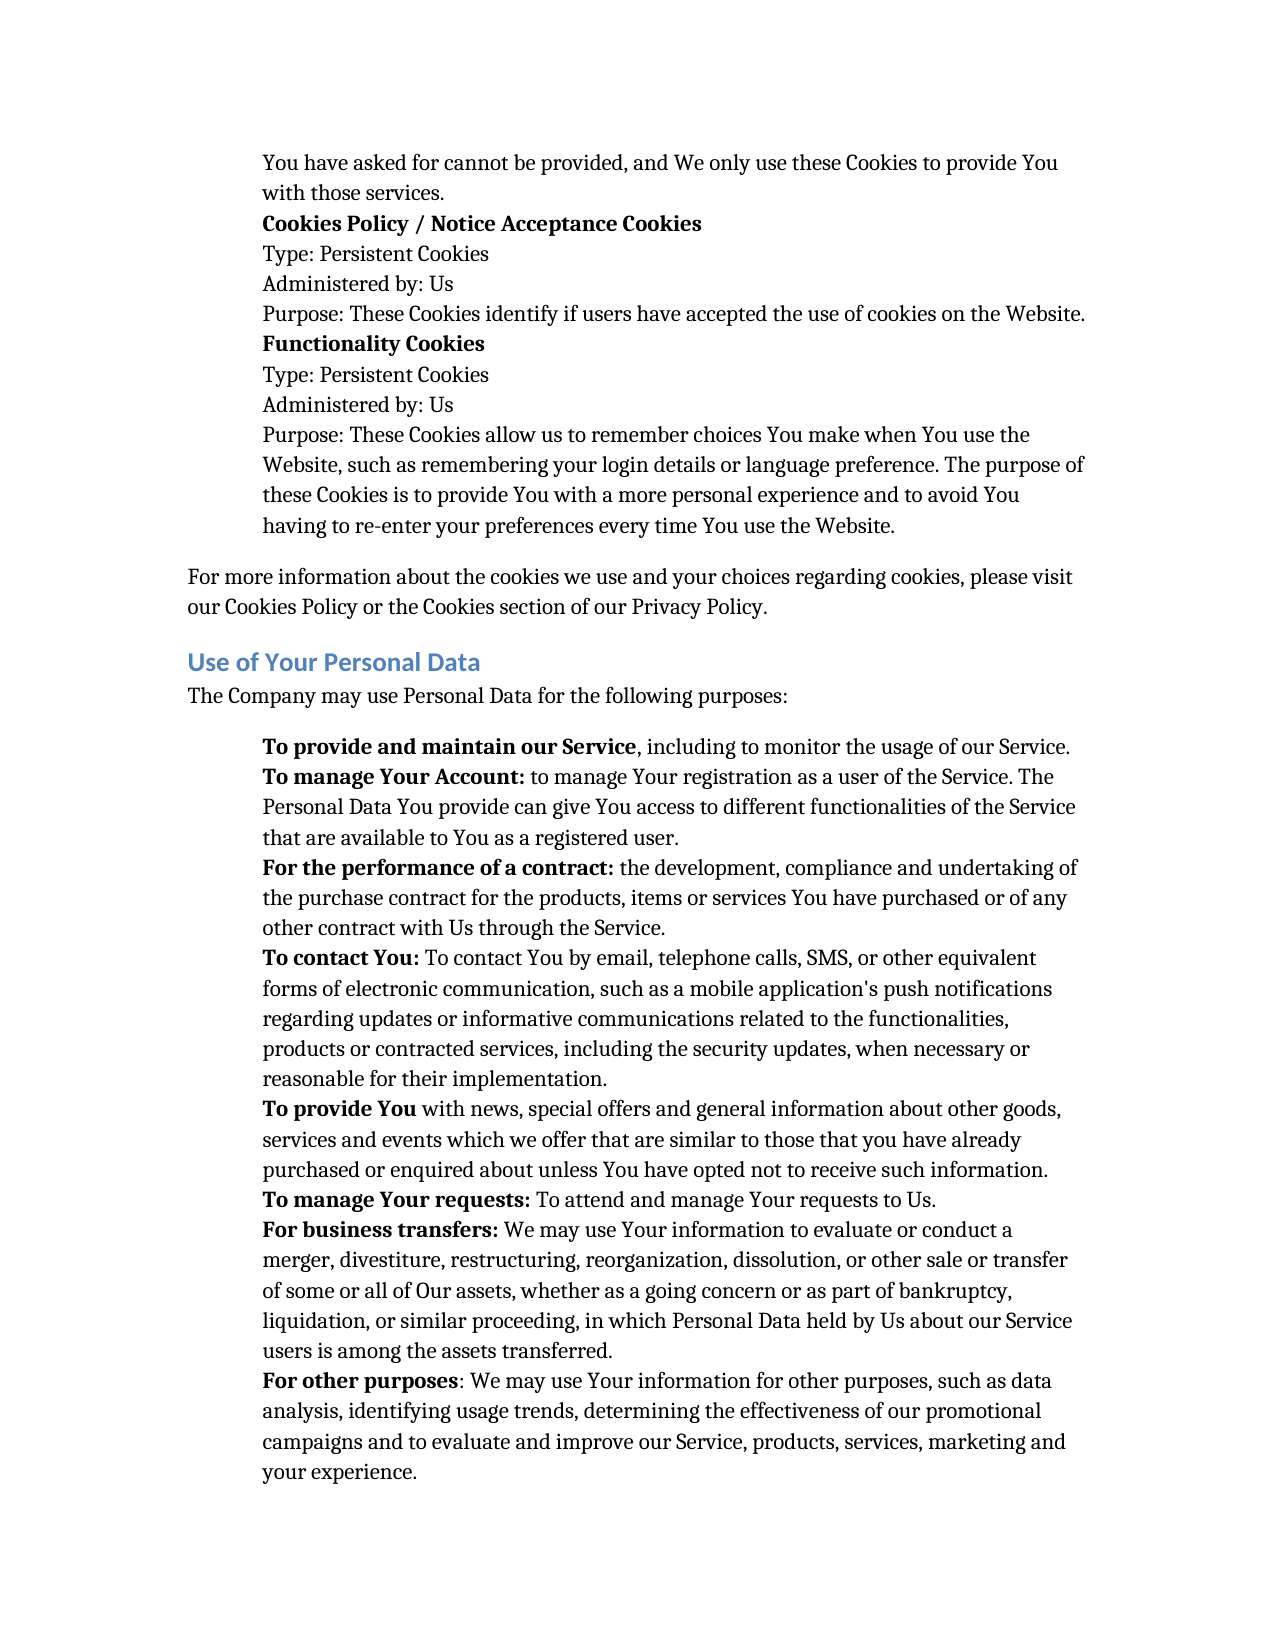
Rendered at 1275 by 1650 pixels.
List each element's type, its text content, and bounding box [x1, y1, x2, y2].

list Cookies Policy / Notice Acceptance Cookies [262, 210, 1087, 237]
list Purpose: These Cookies allow us to remember choices You make when You use the Website, such as remembering your login details or language preference. The purpose of these Cookies is to provide You with a more personal experience and to avoid You having to re-enter your preferences every time You use the Website. [262, 422, 1087, 539]
text The Company may use Personal Data for the following purposes: [187, 683, 1087, 709]
list Functionality Cookies [262, 331, 1087, 358]
text For more information about the cookies we use and your choices regarding cookies, please visit our Cookies Policy or the Cookies section of our Privacy Policy. [187, 563, 1087, 620]
list For the performance of a contract: the development, compliance and undertaking of the purchase contract for the products, items or services You have purchased or of any other contract with Us through the Service. [262, 854, 1087, 941]
list Purpose: These Cookies identify if users have accepted the use of cookies on the Website. [262, 301, 1087, 327]
list To manage Your requests: To attend and manage Your requests to Us. [262, 1187, 1087, 1213]
list To provide and maintain our Service, including to monitor the usage of our Service. [262, 734, 1087, 760]
list To provide You with news, special offers and general information about other goods, services and events which we offer that are similar to those that you have already purchased or enquired about unless You have opted not to receive such information. [262, 1096, 1087, 1183]
list Type: Persistent Cookies [262, 241, 1087, 267]
subtitle Use of Your Personal Data [187, 645, 1087, 678]
list To contact You: To contact You by email, telephone calls, SMS, or other equivalent forms of electronic communication, such as a mobile application's push notifications regarding updates or informative communications related to the functionalities, products or contracted services, including the security updates, when necessary or reasonable for their implementation. [262, 945, 1087, 1092]
list To manage Your Account: to manage Your registration as a user of the Service. The Personal Data You provide can give You access to different functionalities of the Service that are available to You as a registered user. [262, 764, 1087, 851]
list Administered by: Us [262, 392, 1087, 418]
list Administered by: Us [262, 271, 1087, 297]
list Type: Persistent Cookies [262, 361, 1087, 388]
list For other purposes: We may use Your information for other purposes, such as data analysis, identifying usage trends, determining the effectiveness of our promotional campaigns and to evaluate and improve our Service, products, services, marketing and your experience. [262, 1368, 1087, 1485]
list For business transfers: We may use Your information to evaluate or conduct a merger, divestiture, restructuring, reorganization, dissolution, or other sale or transfer of some or all of Our assets, whether as a going concern or as part of bankruptcy, liquidation, or similar proceeding, in which Personal Data held by Us about our Service users is among the assets transferred. [262, 1217, 1087, 1364]
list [262, 150, 1087, 207]
